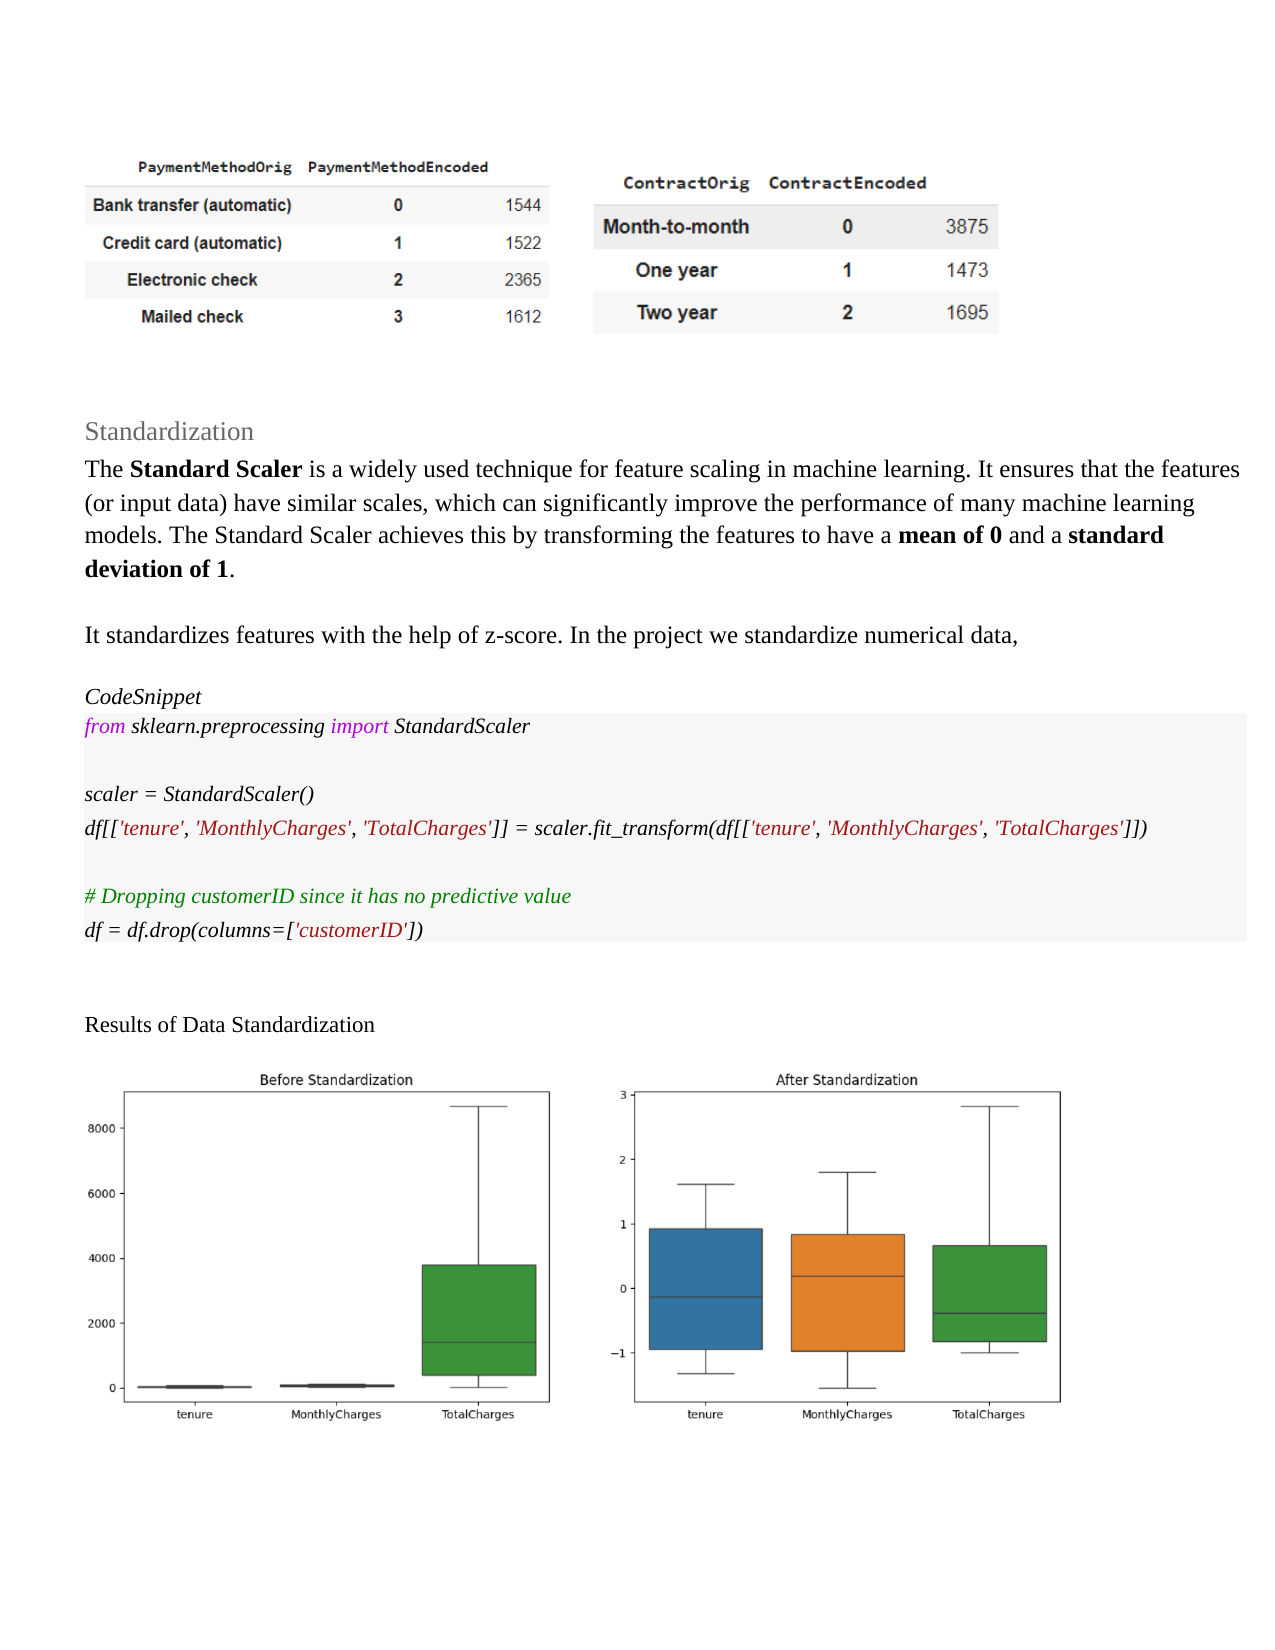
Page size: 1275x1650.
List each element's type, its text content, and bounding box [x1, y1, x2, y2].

text It standardizes features with the help of z-score. In the project we standardize numerical data, [84, 620, 1247, 648]
picture [84, 1071, 1084, 1435]
picture [84, 150, 584, 352]
text CodeSnippet [84, 683, 1247, 709]
text scaler = StandardScaler() [84, 781, 1247, 806]
text df = df.drop(columns=['customerID']) [84, 917, 1247, 942]
text Results of Data Standardization [84, 1011, 1247, 1038]
text from sklearn.preprocessing import StandardScaler [84, 713, 1247, 738]
text # Dropping customerID since it has no predictive value [84, 883, 1247, 908]
text The Standard Scaler is a widely used technique for feature scaling in machine learning. It ensures that the features (or input data) have similar scales, which can significantly improve the performance of many machine learning models. The Standard Scaler achieves this by transforming the features to have a mean of 0 and a standard deviation of 1. [84, 454, 1247, 582]
picture [589, 161, 1018, 352]
text df[['tenure', 'MonthlyCharges', 'TotalCharges']] = scaler.fit_transform(df[['tenure', 'MonthlyCharges', 'TotalCharges']]) [84, 815, 1247, 840]
subtitle Standardization [84, 415, 1247, 446]
